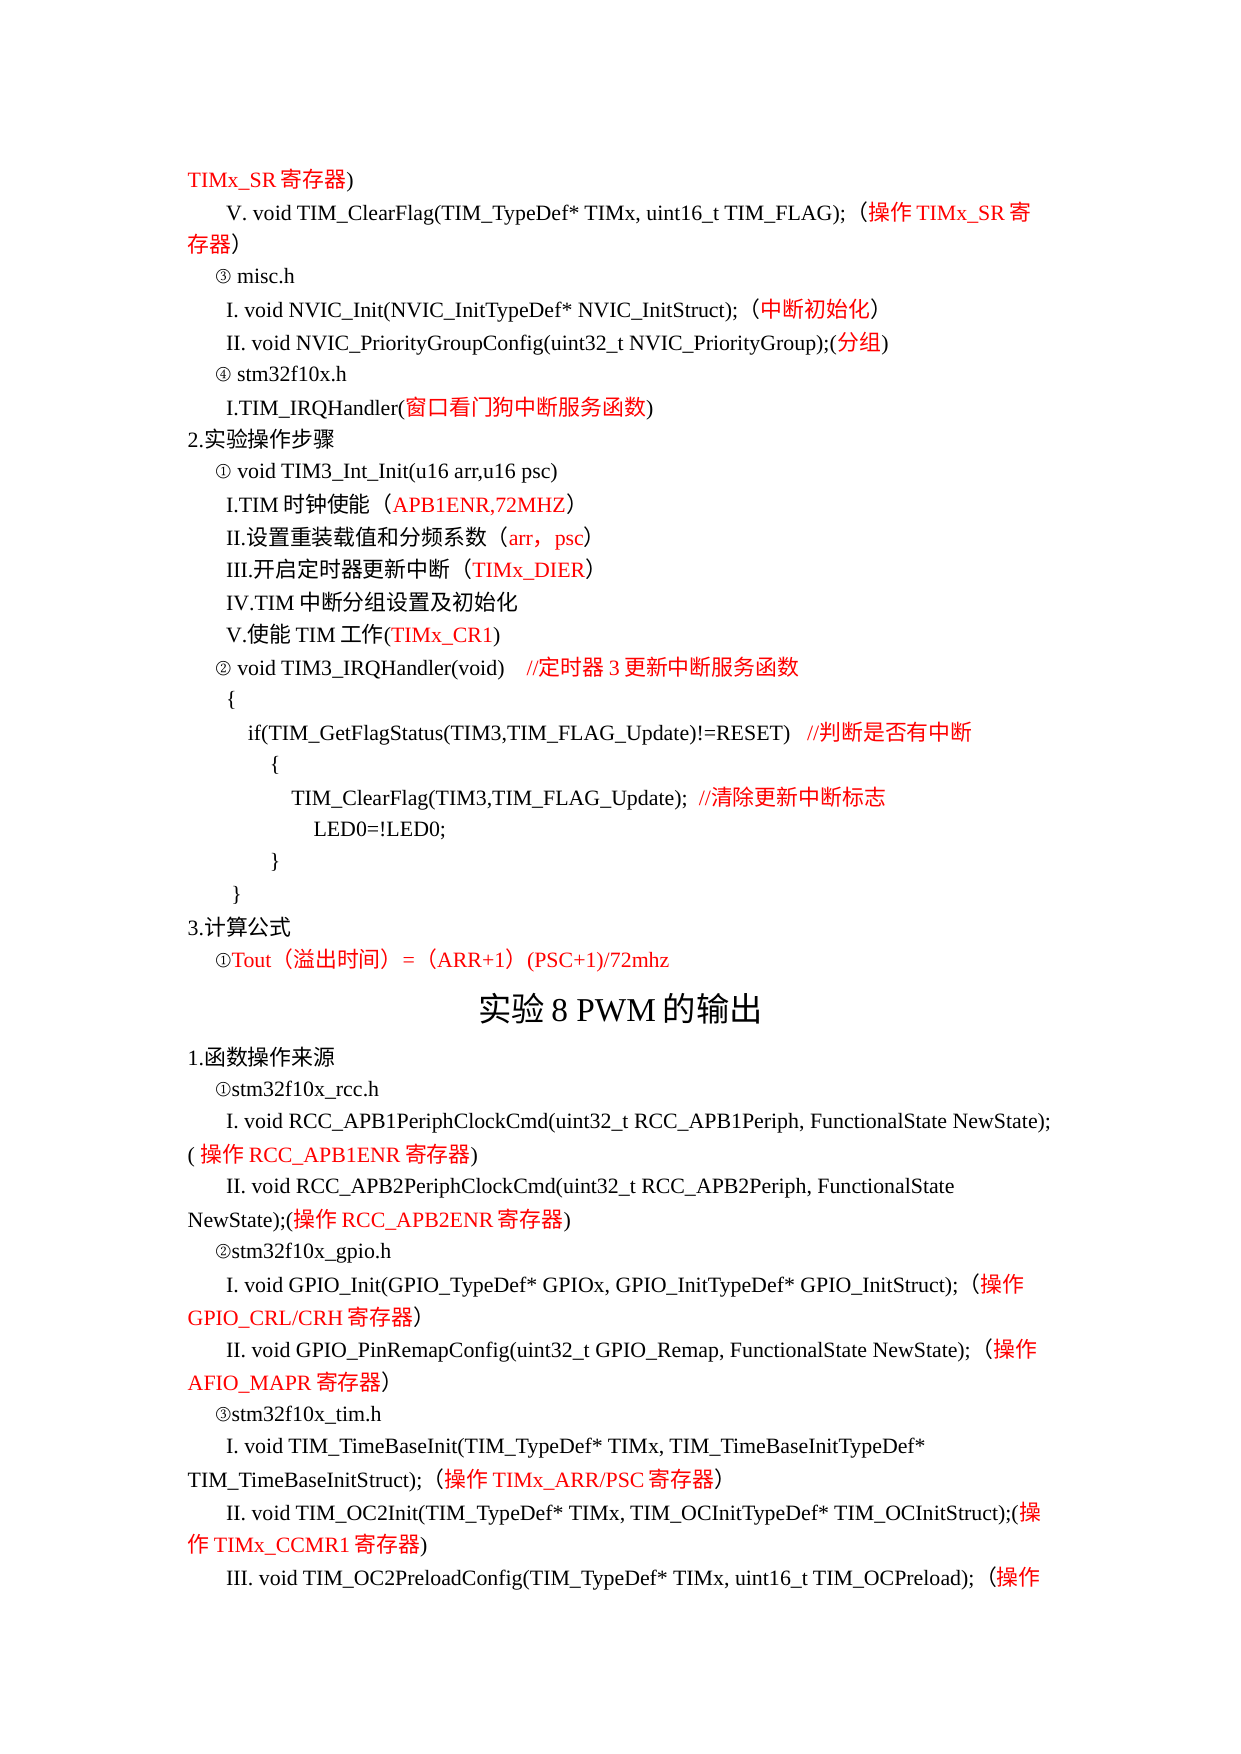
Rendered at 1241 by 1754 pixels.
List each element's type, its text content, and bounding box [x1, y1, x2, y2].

text ③stm32f10x_tim.h [187, 1397, 1053, 1429]
text { [187, 682, 1053, 714]
text V. void TIM_ClearFlag(TIM_TypeDef* TIMx, uint16_t TIM_FLAG);（操作TIMx_SR寄存器） [187, 194, 1053, 259]
text ① void TIM3_Int_Init(u16 arr,u16 psc) [187, 454, 1053, 487]
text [187, 162, 1053, 194]
text TIM_ClearFlag(TIM3,TIM_FLAG_Update); //清除更新中断标志 [187, 779, 1053, 812]
text I. void RCC_APB1PeriphClockCmd(uint32_t RCC_APB1Periph, FunctionalState NewState);( 操作RCC_APB1ENR寄存器) [187, 1104, 1053, 1169]
text V.使能TIM工作(TIMx_CR1) [187, 617, 1053, 649]
text I. void NVIC_Init(NVIC_InitTypeDef* NVIC_InitStruct);（中断初始化） [187, 292, 1053, 324]
text ①Tout（溢出时间）=（ARR+1）(PSC+1)/72mhz [187, 942, 1053, 974]
text II. void TIM_OC2Init(TIM_TypeDef* TIMx, TIM_OCInitTypeDef* TIM_OCInitStruct);(操作TIMx_CCMR1寄存器) [187, 1494, 1053, 1559]
text I. void TIM_TimeBaseInit(TIM_TypeDef* TIMx, TIM_TimeBaseInitTypeDef* TIM_TimeBaseInitStruct);（操作TIMx_ARR/PSC寄存器） [187, 1429, 1053, 1494]
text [187, 1559, 1053, 1592]
text ② void TIM3_IRQHandler(void) //定时器3更新中断服务函数 [187, 649, 1053, 682]
text if(TIM_GetFlagStatus(TIM3,TIM_FLAG_Update)!=RESET) //判断是否有中断 [187, 714, 1053, 747]
text } [187, 877, 1053, 909]
text I. void GPIO_Init(GPIO_TypeDef* GPIOx, GPIO_InitTypeDef* GPIO_InitStruct);（操作GPIO_CRL/CRH寄存器） [187, 1267, 1053, 1332]
text 2.实验操作步骤 [187, 422, 1053, 454]
text I.TIM时钟使能（APB1ENR,72MHZ） [187, 487, 1053, 519]
text I.TIM_IRQHandler(窗口看门狗中断服务函数) [187, 389, 1053, 422]
text ①stm32f10x_rcc.h [187, 1072, 1053, 1104]
text II. void NVIC_PriorityGroupConfig(uint32_t NVIC_PriorityGroup);(分组) [187, 324, 1053, 357]
text IV.TIM中断分组设置及初始化 [187, 584, 1053, 617]
text II. void RCC_APB2PeriphClockCmd(uint32_t RCC_APB2Periph, FunctionalState NewState);(操作RCC_APB2ENR寄存器) [187, 1169, 1053, 1234]
text II. void GPIO_PinRemapConfig(uint32_t GPIO_Remap, FunctionalState NewState);（操作AFIO_MAPR寄存器） [187, 1332, 1053, 1397]
text ③ misc.h [187, 259, 1053, 292]
text III.开启定时器更新中断（TIMx_DIER） [187, 552, 1053, 584]
text 实验8 PWM的输出 [187, 974, 1053, 1039]
text 1.函数操作来源 [187, 1039, 1053, 1072]
text { [187, 747, 1053, 779]
text ④ stm32f10x.h [187, 357, 1053, 389]
text LED0=!LED0; [187, 812, 1053, 844]
text 3.计算公式 [187, 909, 1053, 942]
text II.设置重装载值和分频系数（arr，psc） [187, 519, 1053, 552]
text ②stm32f10x_gpio.h [187, 1234, 1053, 1267]
text } [187, 844, 1053, 877]
